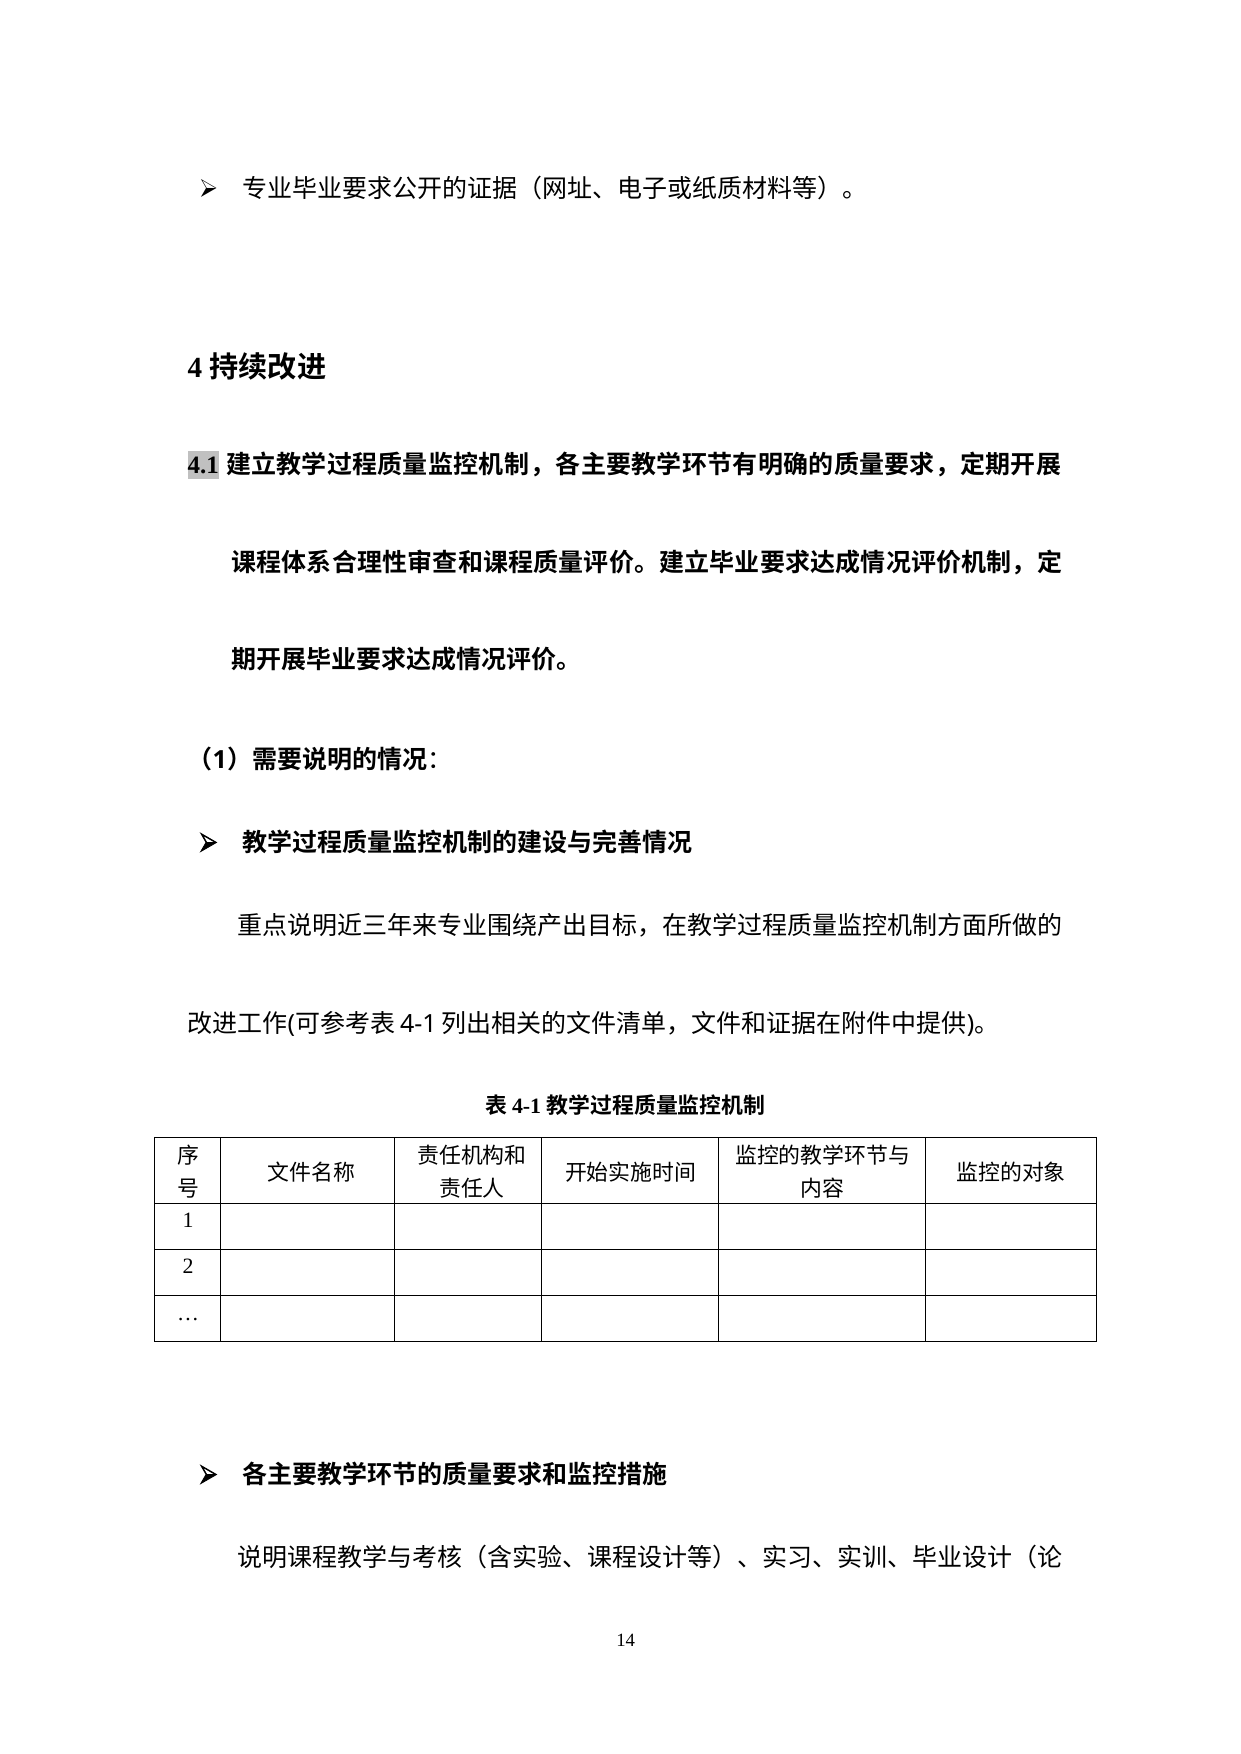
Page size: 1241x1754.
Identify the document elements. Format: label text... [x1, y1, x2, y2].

table_cell 2 [155, 1250, 220, 1295]
table_cell 1 [155, 1204, 220, 1249]
table_cell [719, 1296, 925, 1341]
table_cell [926, 1250, 1096, 1295]
table_cell [221, 1250, 394, 1295]
table_header 监控的教学环节与内容 [719, 1138, 925, 1203]
text 重点说明近三年来专业围绕产出目标，在教学过程质量监控机制方面所做的改进工作(可参考表4-1列出相关的文件清单，文件和证据在附件中提供)。 [187, 891, 1063, 1054]
table_cell [395, 1204, 541, 1249]
table_cell [542, 1296, 718, 1341]
table_cell [395, 1250, 541, 1295]
list 教学过程质量监控机制的建设与完善情况 [198, 808, 1063, 873]
table_cell [395, 1296, 541, 1341]
text 表4-1 教学过程质量监控机制 [187, 1088, 1063, 1121]
table_cell [221, 1204, 394, 1249]
subtitle 4 持续改进 [187, 332, 1063, 397]
list 各主要教学环节的质量要求和监控措施 [198, 1440, 1063, 1505]
table_header 序号 [155, 1138, 220, 1203]
subtitle 4.1 建立教学过程质量监控机制，各主要教学环节有明确的质量要求，定期开展课程体系合理性审查和课程质量评价。建立毕业要求达成情况评价机制，定期开展毕业要求达成情况评价。 [187, 431, 1063, 691]
table_header 责任机构和责任人 [395, 1138, 541, 1203]
table_header 监控的对象 [926, 1138, 1096, 1203]
list 专业毕业要求公开的证据（网址、电子或纸质材料等）。 [198, 154, 1063, 219]
table_cell [542, 1204, 718, 1249]
table_cell [926, 1296, 1096, 1341]
table_cell [719, 1204, 925, 1249]
table_cell … [155, 1296, 220, 1341]
table_cell [926, 1204, 1096, 1249]
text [187, 1523, 1063, 1588]
table_cell [221, 1296, 394, 1341]
text （1）需要说明的情况： [187, 725, 1063, 790]
table_cell [719, 1250, 925, 1295]
table_header 文件名称 [221, 1138, 394, 1203]
table_cell [542, 1250, 718, 1295]
table_header 开始实施时间 [542, 1138, 718, 1203]
